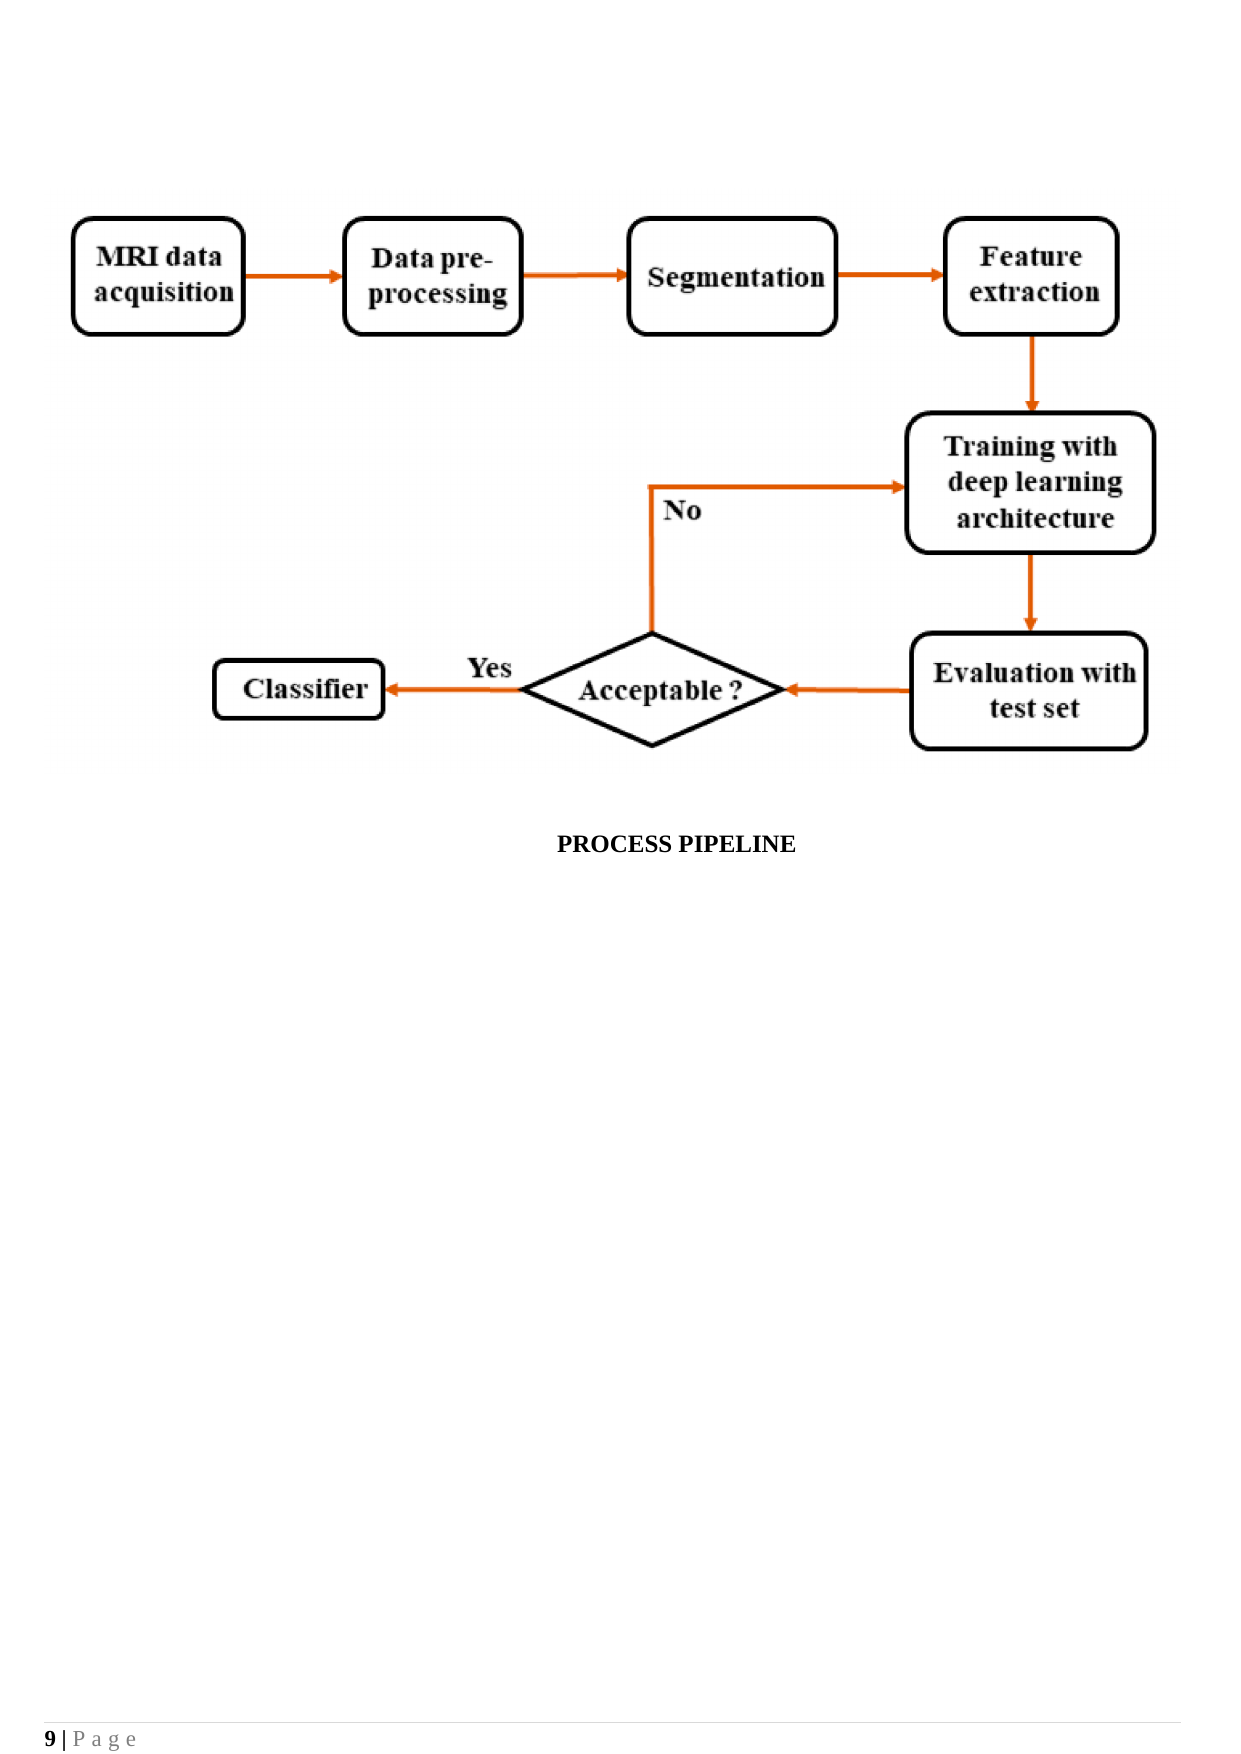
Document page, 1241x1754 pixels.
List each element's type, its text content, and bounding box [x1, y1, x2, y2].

picture [44, 188, 1182, 774]
text PROCESS PIPELINE [44, 829, 1181, 858]
